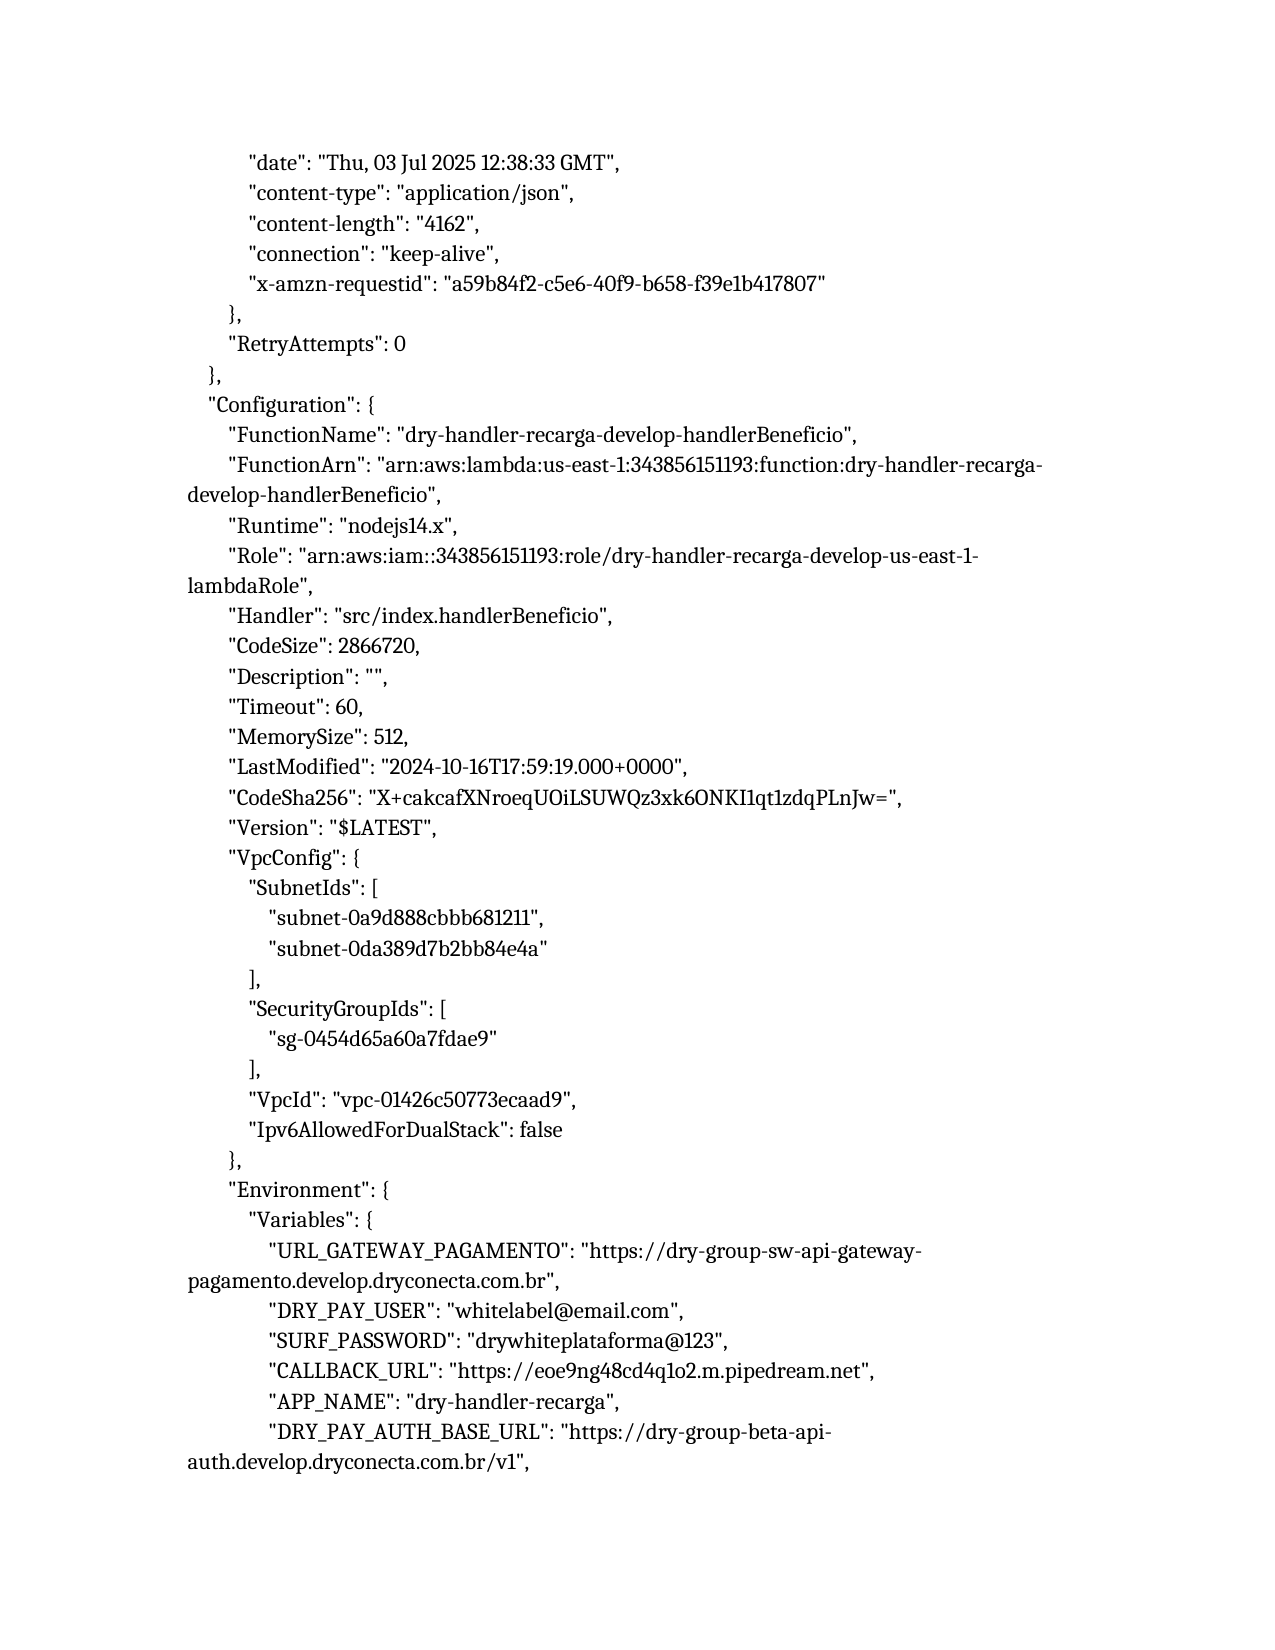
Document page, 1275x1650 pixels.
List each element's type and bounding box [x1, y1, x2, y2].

text [187, 150, 1087, 1475]
